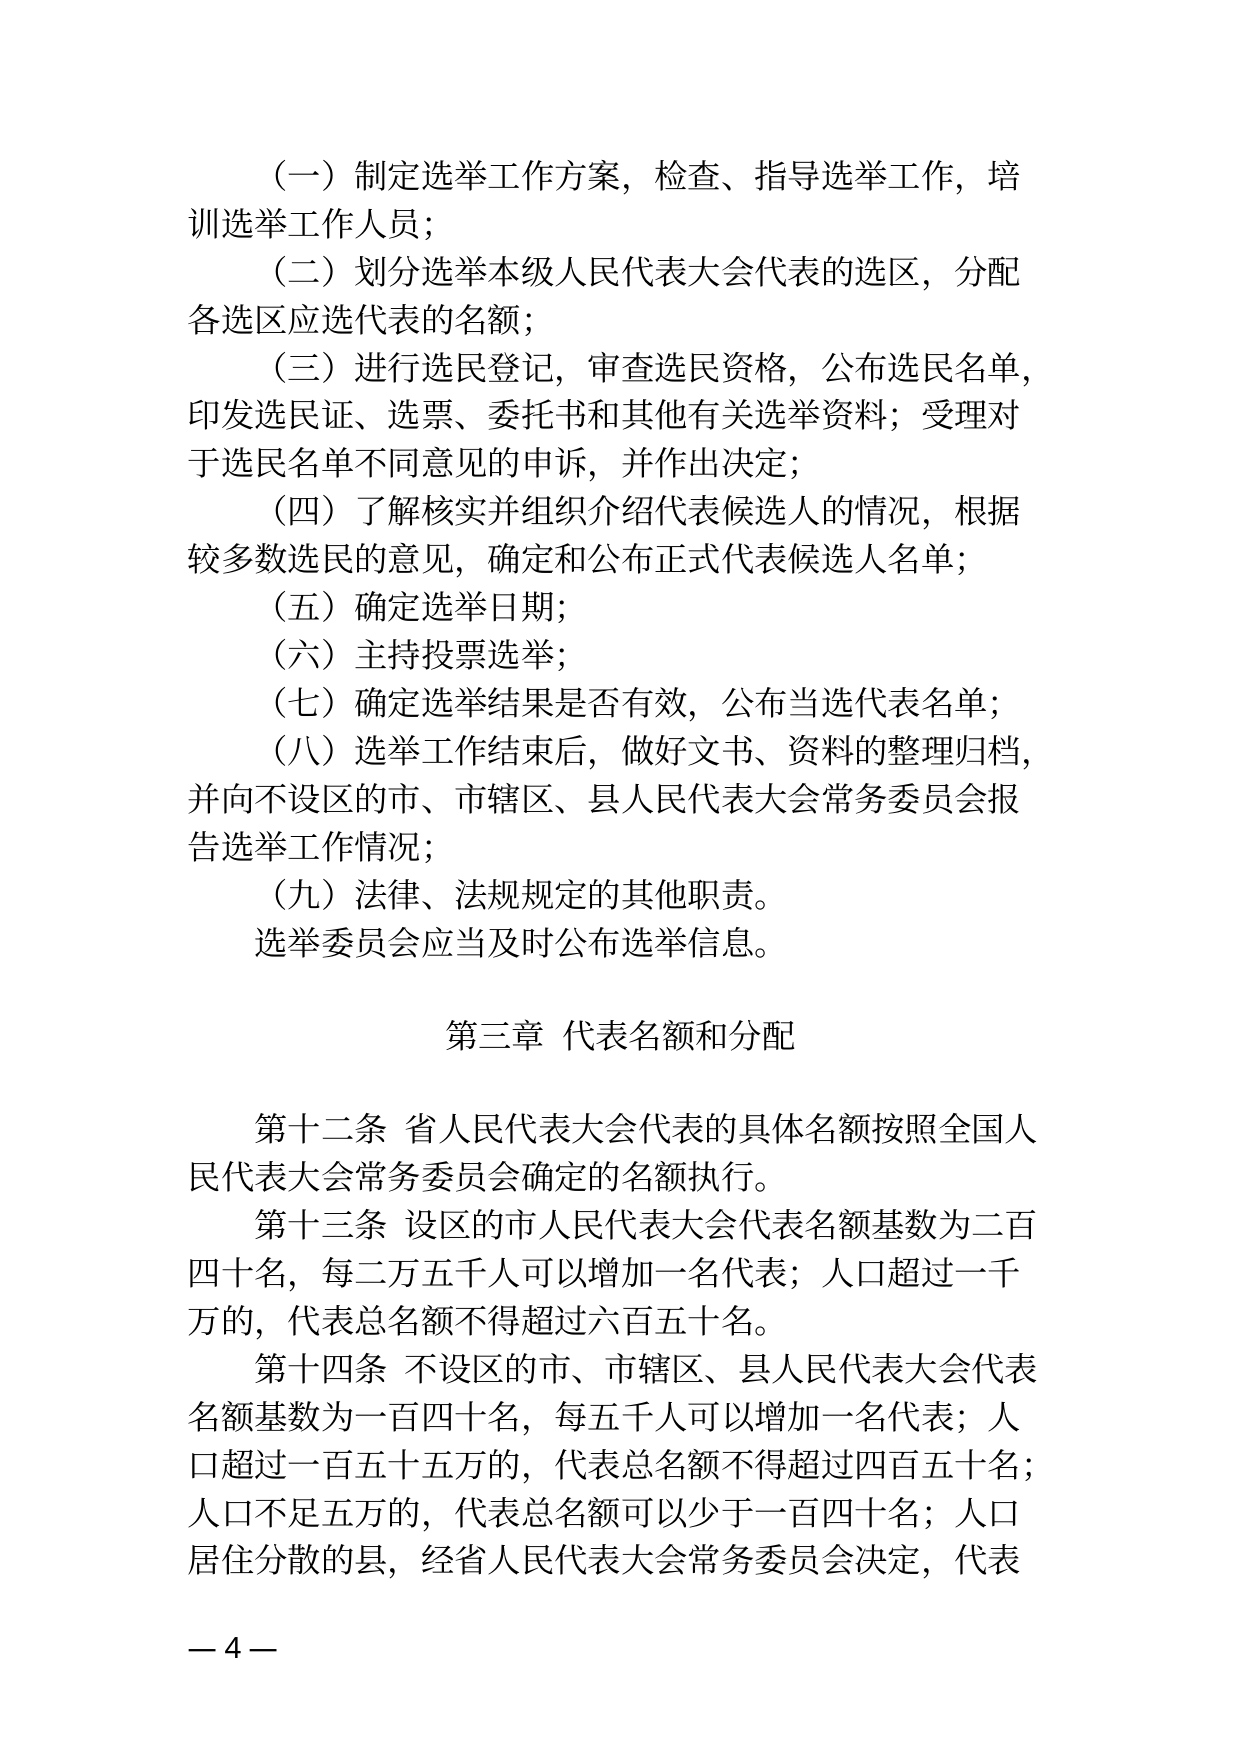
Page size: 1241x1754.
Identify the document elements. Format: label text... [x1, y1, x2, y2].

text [187, 1343, 1053, 1582]
text （五）确定选举日期； [187, 581, 1053, 629]
text （八）选举工作结束后，做好文书、资料的整理归档，并向不设区的市、市辖区、县人民代表大会常务委员会报告选举工作情况； [187, 725, 1053, 869]
text （七）确定选举结果是否有效，公布当选代表名单； [187, 677, 1053, 725]
text （四）了解核实并组织介绍代表候选人的情况，根据较多数选民的意见，确定和公布正式代表候选人名单； [187, 485, 1053, 581]
text 选举委员会应当及时公布选举信息。 [187, 917, 1053, 964]
text 第十三条 设区的市人民代表大会代表名额基数为二百四十名，每二万五千人可以增加一名代表；人口超过一千万的，代表总名额不得超过六百五十名。 [187, 1199, 1053, 1343]
text 第三章 代表名额和分配 [187, 1010, 1053, 1058]
text （九）法律、法规规定的其他职责。 [187, 869, 1053, 917]
text （六）主持投票选举； [187, 629, 1053, 677]
text 第十二条 省人民代表大会代表的具体名额按照全国人民代表大会常务委员会确定的名额执行。 [187, 1103, 1053, 1199]
text （一）制定选举工作方案，检查、指导选举工作，培训选举工作人员； [187, 150, 1053, 246]
text （三）进行选民登记，审查选民资格，公布选民名单，印发选民证、选票、委托书和其他有关选举资料；受理对于选民名单不同意见的申诉，并作出决定； [187, 342, 1053, 485]
text （二）划分选举本级人民代表大会代表的选区，分配各选区应选代表的名额； [187, 246, 1053, 342]
